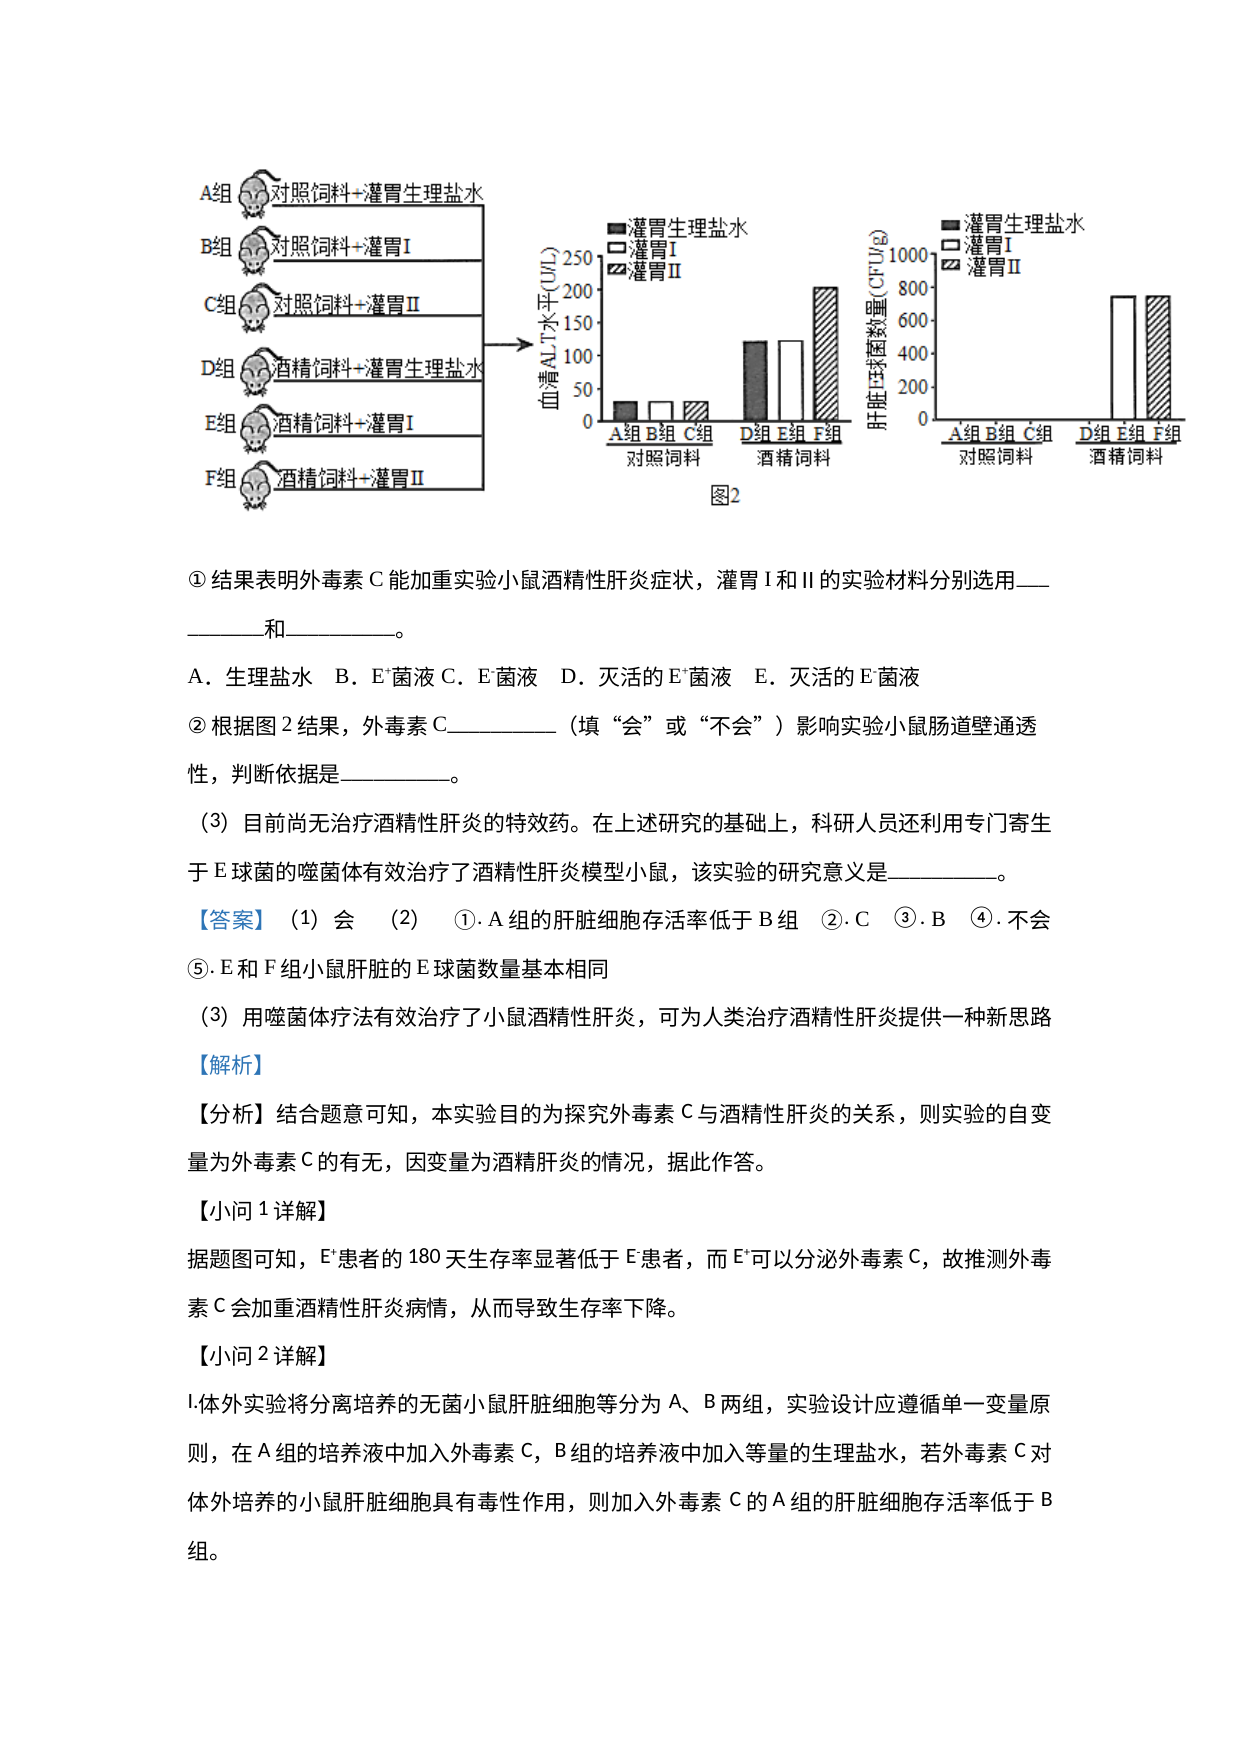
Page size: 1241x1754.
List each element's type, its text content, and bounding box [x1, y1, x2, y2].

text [187, 1387, 1053, 1566]
text 【答案】（1）会 （2） ①. A组的肝脏细胞存活率低于B组 ②. C ③. B ④. 不会 ⑤. E和F组小鼠肝脏的E球菌数量基本相同 [187, 902, 1053, 984]
text 【解析】 [187, 1048, 1053, 1080]
text A．生理盐水 B．E+菌液 C．E-菌液 D．灭活的E+菌液 E．灭活的E-菌液 [187, 660, 1053, 692]
text ②根据图2结果，外毒素C__________（填“会”或“不会”）影响实验小鼠肠道壁通透性，判断依据是__________。 [187, 708, 1053, 789]
text ①结果表明外毒素C能加重实验小鼠酒精性肝炎症状，灌胃I和Ⅱ的实验材料分别选用__________和__________。 [187, 563, 1053, 644]
text 【小问2详解】 [187, 1339, 1053, 1371]
text 【小问1详解】 [187, 1193, 1053, 1226]
picture [187, 162, 1203, 520]
text （3）用噬菌体疗法有效治疗了小鼠酒精性肝炎，可为人类治疗酒精性肝炎提供一种新思路 [187, 999, 1053, 1032]
text 【分析】结合题意可知，本实验目的为探究外毒素C与酒精性肝炎的关系，则实验的自变量为外毒素C的有无，因变量为酒精肝炎的情况，据此作答。 [187, 1096, 1053, 1177]
text 据题图可知，E+患者的180天生存率显著低于E-患者，而E+可以分泌外毒素C，故推测外毒素C会加重酒精性肝炎病情，从而导致生存率下降。 [187, 1242, 1053, 1323]
text （3）目前尚无治疗酒精性肝炎的特效药。在上述研究的基础上，科研人员还利用专门寄生于E球菌的噬菌体有效治疗了酒精性肝炎模型小鼠，该实验的研究意义是__________。 [187, 805, 1053, 887]
